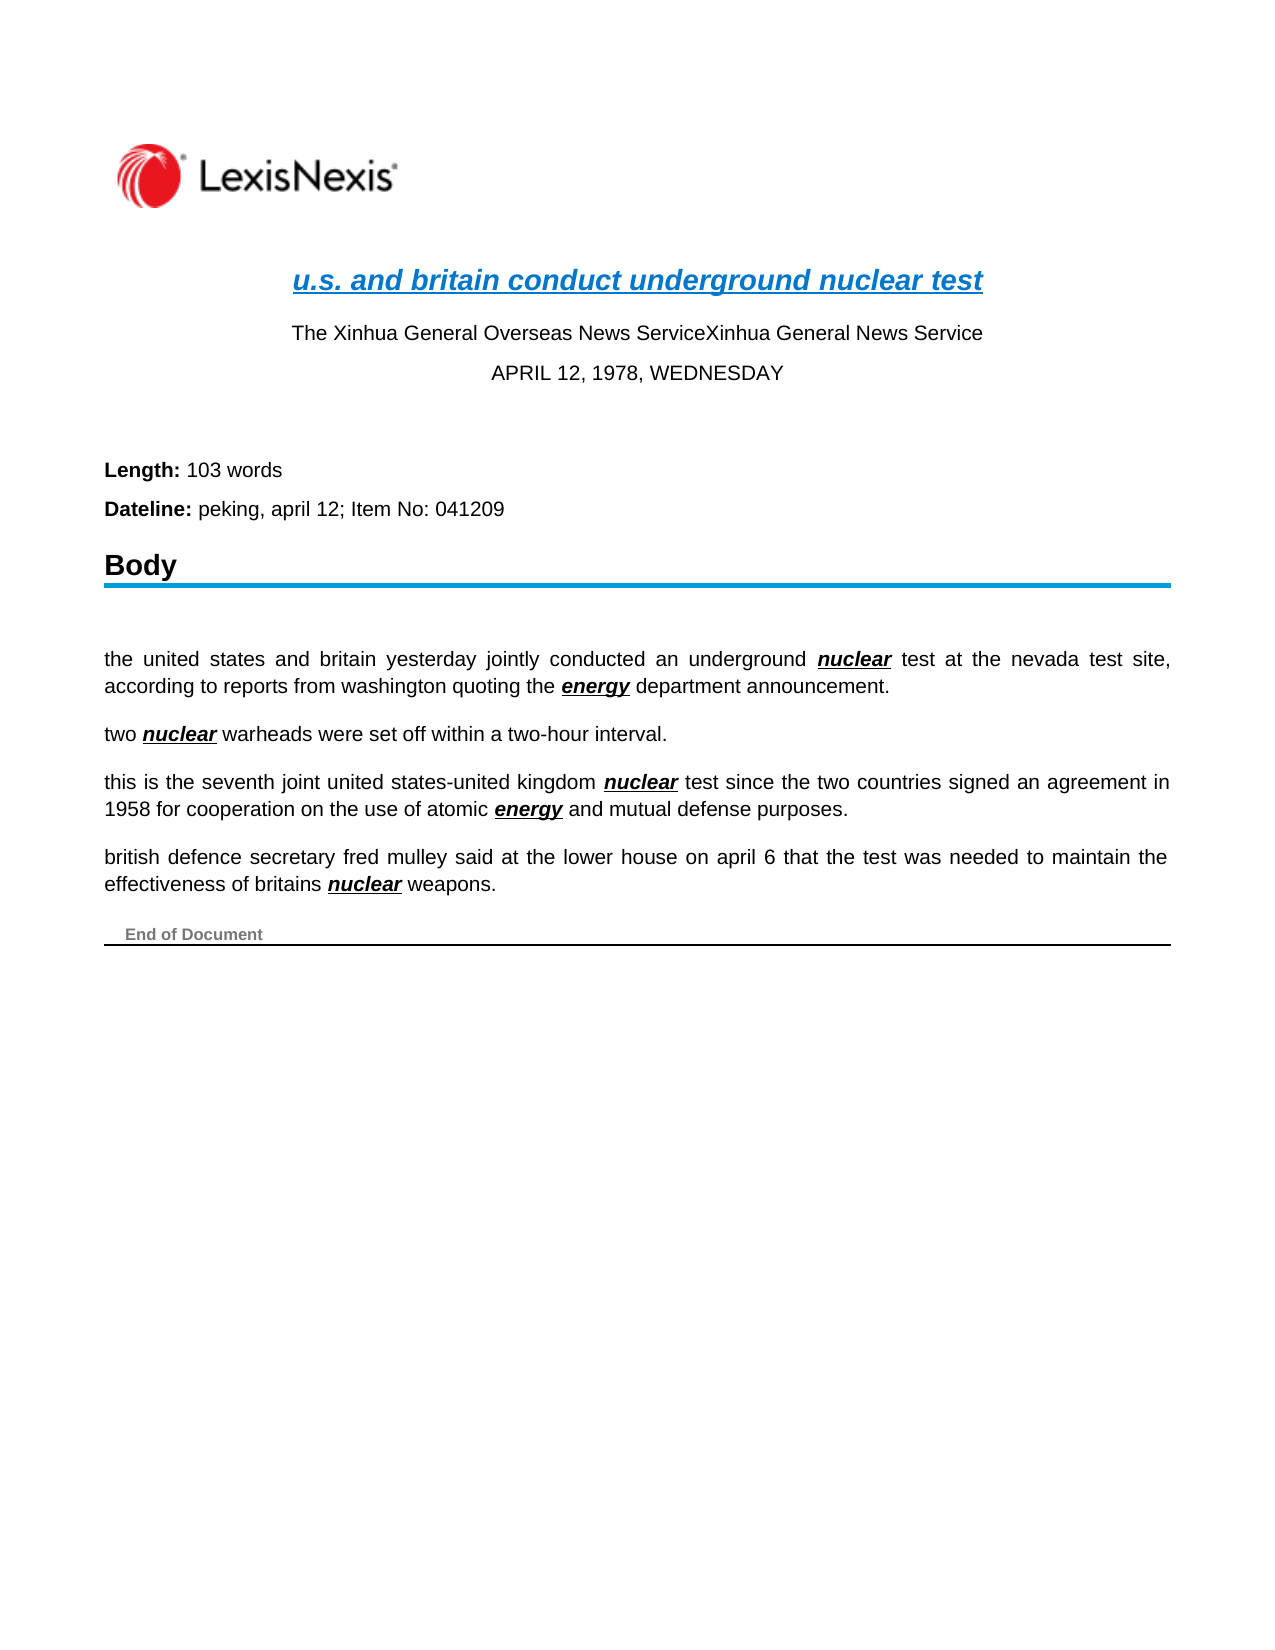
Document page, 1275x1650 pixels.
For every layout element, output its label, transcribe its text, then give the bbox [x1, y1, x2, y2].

text End of Document [125, 924, 1171, 943]
text APRIL 12, 1978, WEDNESDAY [104, 357, 1171, 384]
text british defence secretary fred mulley said at the lower house on april 6 that the test was needed to maintain the effectiveness of britains nuclear weapons. [104, 841, 1171, 896]
text The Xinhua General Overseas News ServiceXinhua General News Service [104, 318, 1171, 345]
text this is the seventh joint united states-united kingdom nuclear test since the two countries signed an agreement in 1958 for cooperation on the use of atomic energy and mutual defense purposes. [104, 766, 1171, 821]
text Body [104, 546, 1171, 581]
text two nuclear warheads were set off within a two-hour interval. [104, 718, 1171, 746]
text the united states and britain yesterday jointly conducted an underground nuclear test at the nevada test site, according to reports from washington quoting the energy department announcement. [104, 643, 1171, 698]
text u.s. and britain conduct underground nuclear test [104, 261, 1171, 297]
text Dateline: peking, april 12; Item No: 041209 [104, 494, 1171, 521]
text Length: 103 words [104, 426, 1171, 481]
picture [104, 144, 412, 208]
